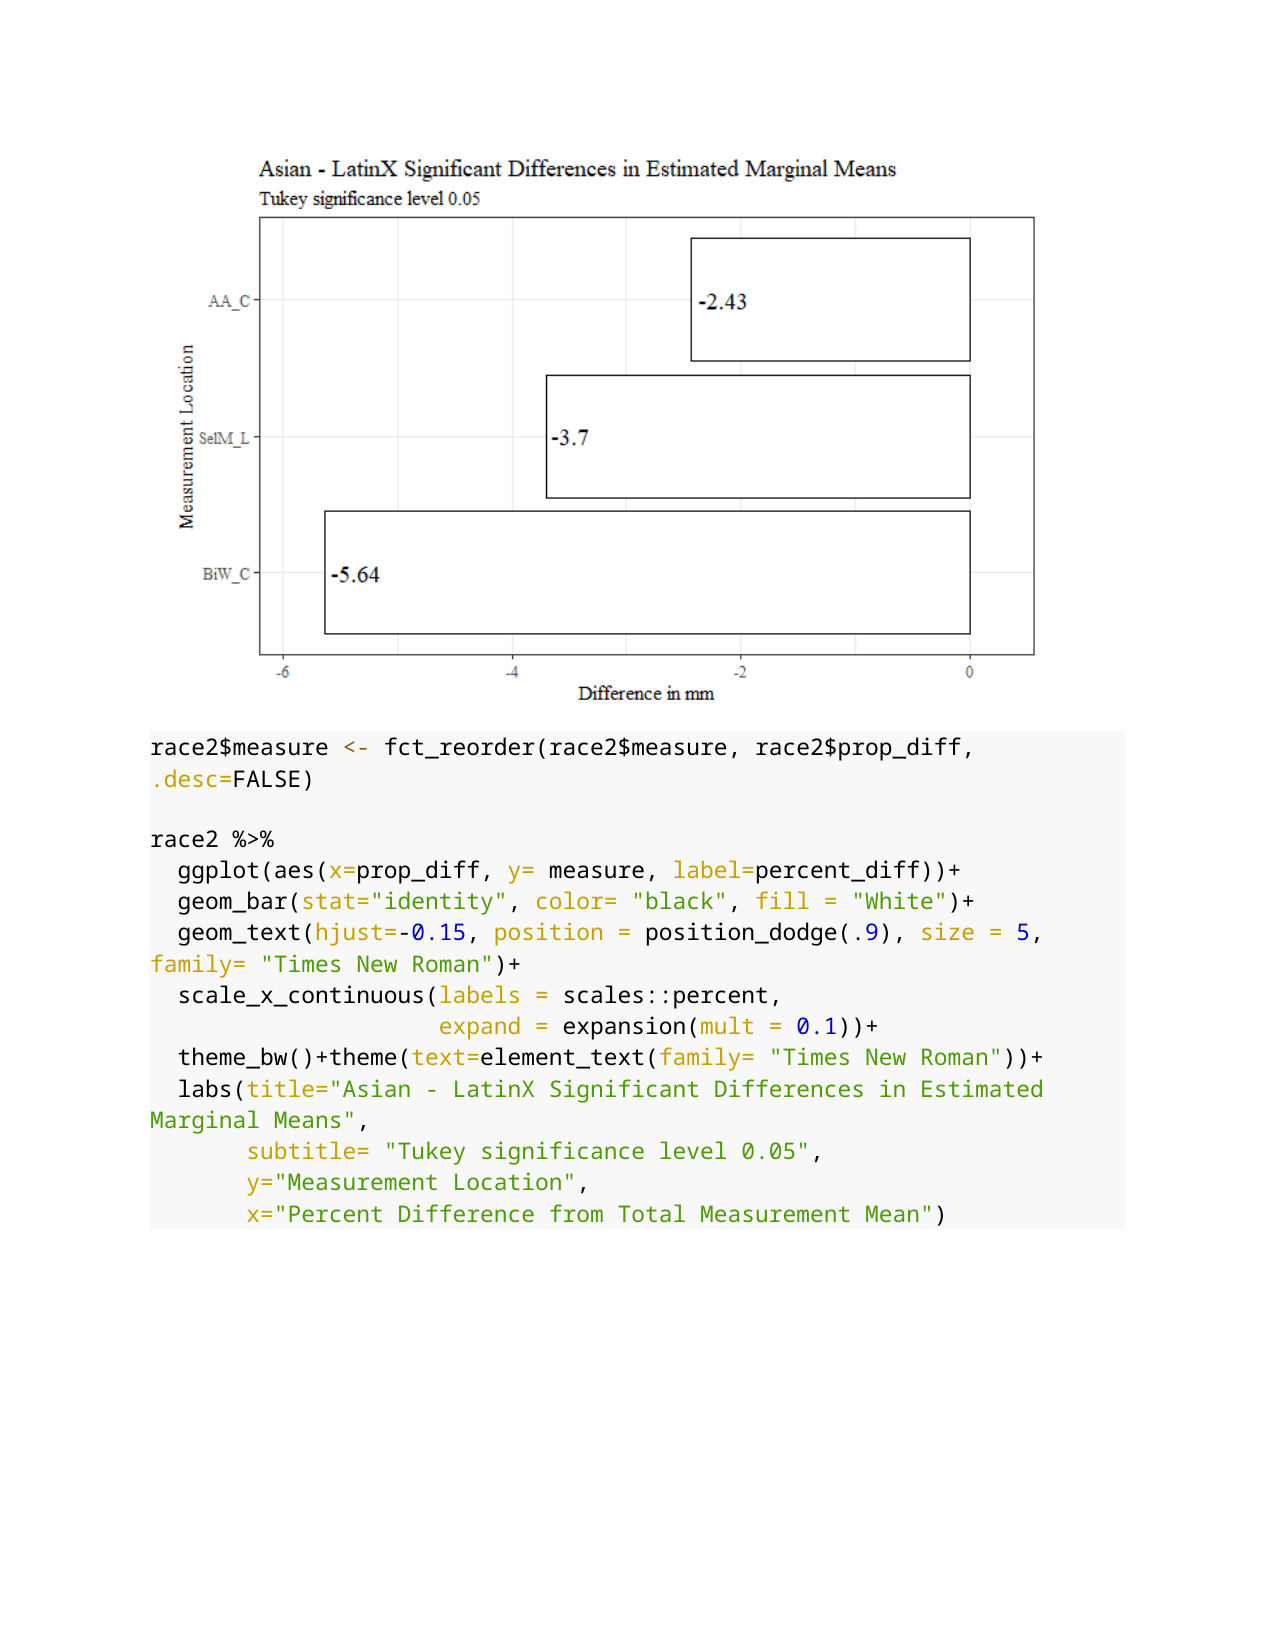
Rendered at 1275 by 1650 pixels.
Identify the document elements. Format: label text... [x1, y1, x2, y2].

picture [168, 150, 1044, 713]
text race2$measure <- fct_reorder(race2$measure, race2$prop_diff, .desc=FALSE) race2 %>% ggplot(aes(x=prop_diff, y= measure, label=percent_diff))+ geom_bar(stat="identity", color= "black", fill = "White")+ geom_text(hjust=-0.15, position = position_dodge(.9), size = 5, family= "Times New Roman")+ scale_x_continuous(labels = scales::percent, expand = expansion(mult = 0.1))+ theme_bw()+theme(text=element_text(family= "Times New Roman"))+ labs(title="Asian - LatinX Significant Differences in Estimated Marginal Means", subtitle= "Tukey significance level 0.05", y="Measurement Location", x="Percent Difference from Total Measurement Mean") [150, 731, 1125, 1229]
